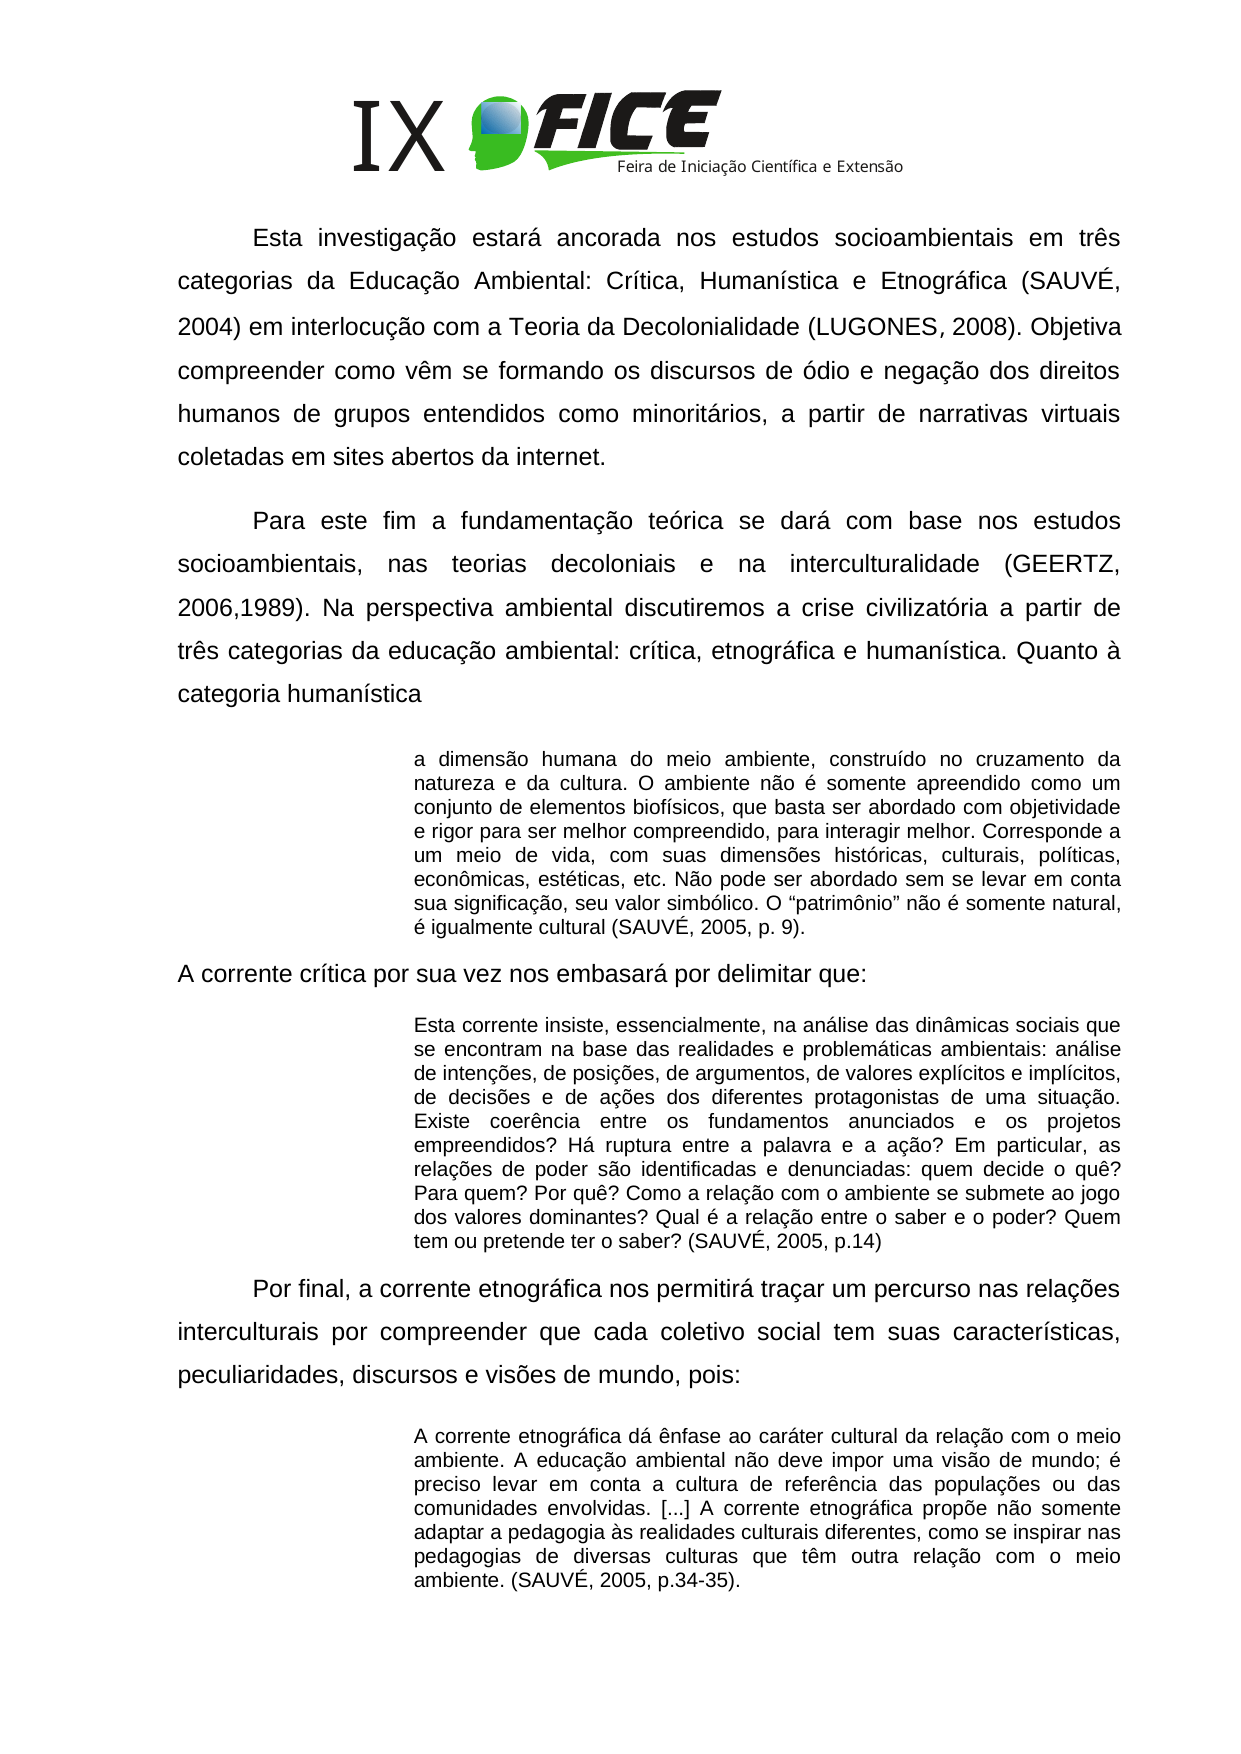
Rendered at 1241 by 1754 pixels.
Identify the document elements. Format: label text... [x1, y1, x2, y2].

text Esta investigação estará ancorada nos estudos socioambientais em três categorias da Educação Ambiental: Crítica, Humanística e Etnográfica (SAUVÉ, 2004) em interlocução com a Teoria da Decolonialidade (LUGONES, 2008). Objetiva compreender como vêm se formando os discursos de ódio e negação dos direitos humanos de grupos entendidos como minoritários, a partir de narrativas virtuais coletadas em sites abertos da internet. [177, 223, 1122, 471]
text A corrente crítica por sua vez nos embasará por delimitar que: [177, 959, 1122, 988]
text Esta corrente insiste, essencialmente, na análise das dinâmicas sociais que se encontram na base das realidades e problemáticas ambientais: análise de intenções, de posições, de argumentos, de valores explícitos e implícitos, de decisões e de ações dos diferentes protagonistas de uma situação. Existe coerência entre os fundamentos anunciados e os projetos empreendidos? Há ruptura entre a palavra e a ação? Em particular, as relações de poder são identificadas e denunciadas: quem decide o quê? Para quem? Por quê? Como a relação com o ambiente se submete ao jogo dos valores dominantes? Qual é a relação entre o saber e o poder? Quem tem ou pretende ter o saber? (SAUVÉ, 2005, p.14) [413, 1013, 1122, 1253]
text Para este fim a fundamentação teórica se dará com base nos estudos socioambientais, nas teorias decoloniais e na interculturalidade (GEERTZ, 2006,1989). Na perspectiva ambiental discutiremos a crise civilizatória a partir de três categorias da educação ambiental: crítica, etnográfica e humanística. Quanto à categoria humanística [177, 506, 1122, 707]
text A corrente etnográfica dá ênfase ao caráter cultural da relação com o meio ambiente. A educação ambiental não deve impor uma visão de mundo; é preciso levar em conta a cultura de referência das populações ou das comunidades envolvidas. [...] A corrente etnográfica propõe não somente adaptar a pedagogia às realidades culturais diferentes, como se inspirar nas pedagogias de diversas culturas que têm outra relação com o meio ambiente. (SAUVÉ, 2005, p.34-35). [413, 1424, 1122, 1592]
text Por final, a corrente etnográfica nos permitirá traçar um percurso nas relações interculturais por compreender que cada coletivo social tem suas características, peculiaridades, discursos e visões de mundo, pois: [177, 1274, 1122, 1389]
text a dimensão humana do meio ambiente, construído no cruzamento da natureza e da cultura. O ambiente não é somente apreendido como um conjunto de elementos biofísicos, que basta ser abordado com objetividade e rigor para ser melhor compreendido, para interagir melhor. Corresponde a um meio de vida, com suas dimensões históricas, culturais, políticas, econômicas, estéticas, etc. Não pode ser abordado sem se levar em conta sua significação, seu valor simbólico. O “patrimônio” não é somente natural, é igualmente cultural (SAUVÉ, 2005, p. 9). [413, 747, 1122, 938]
